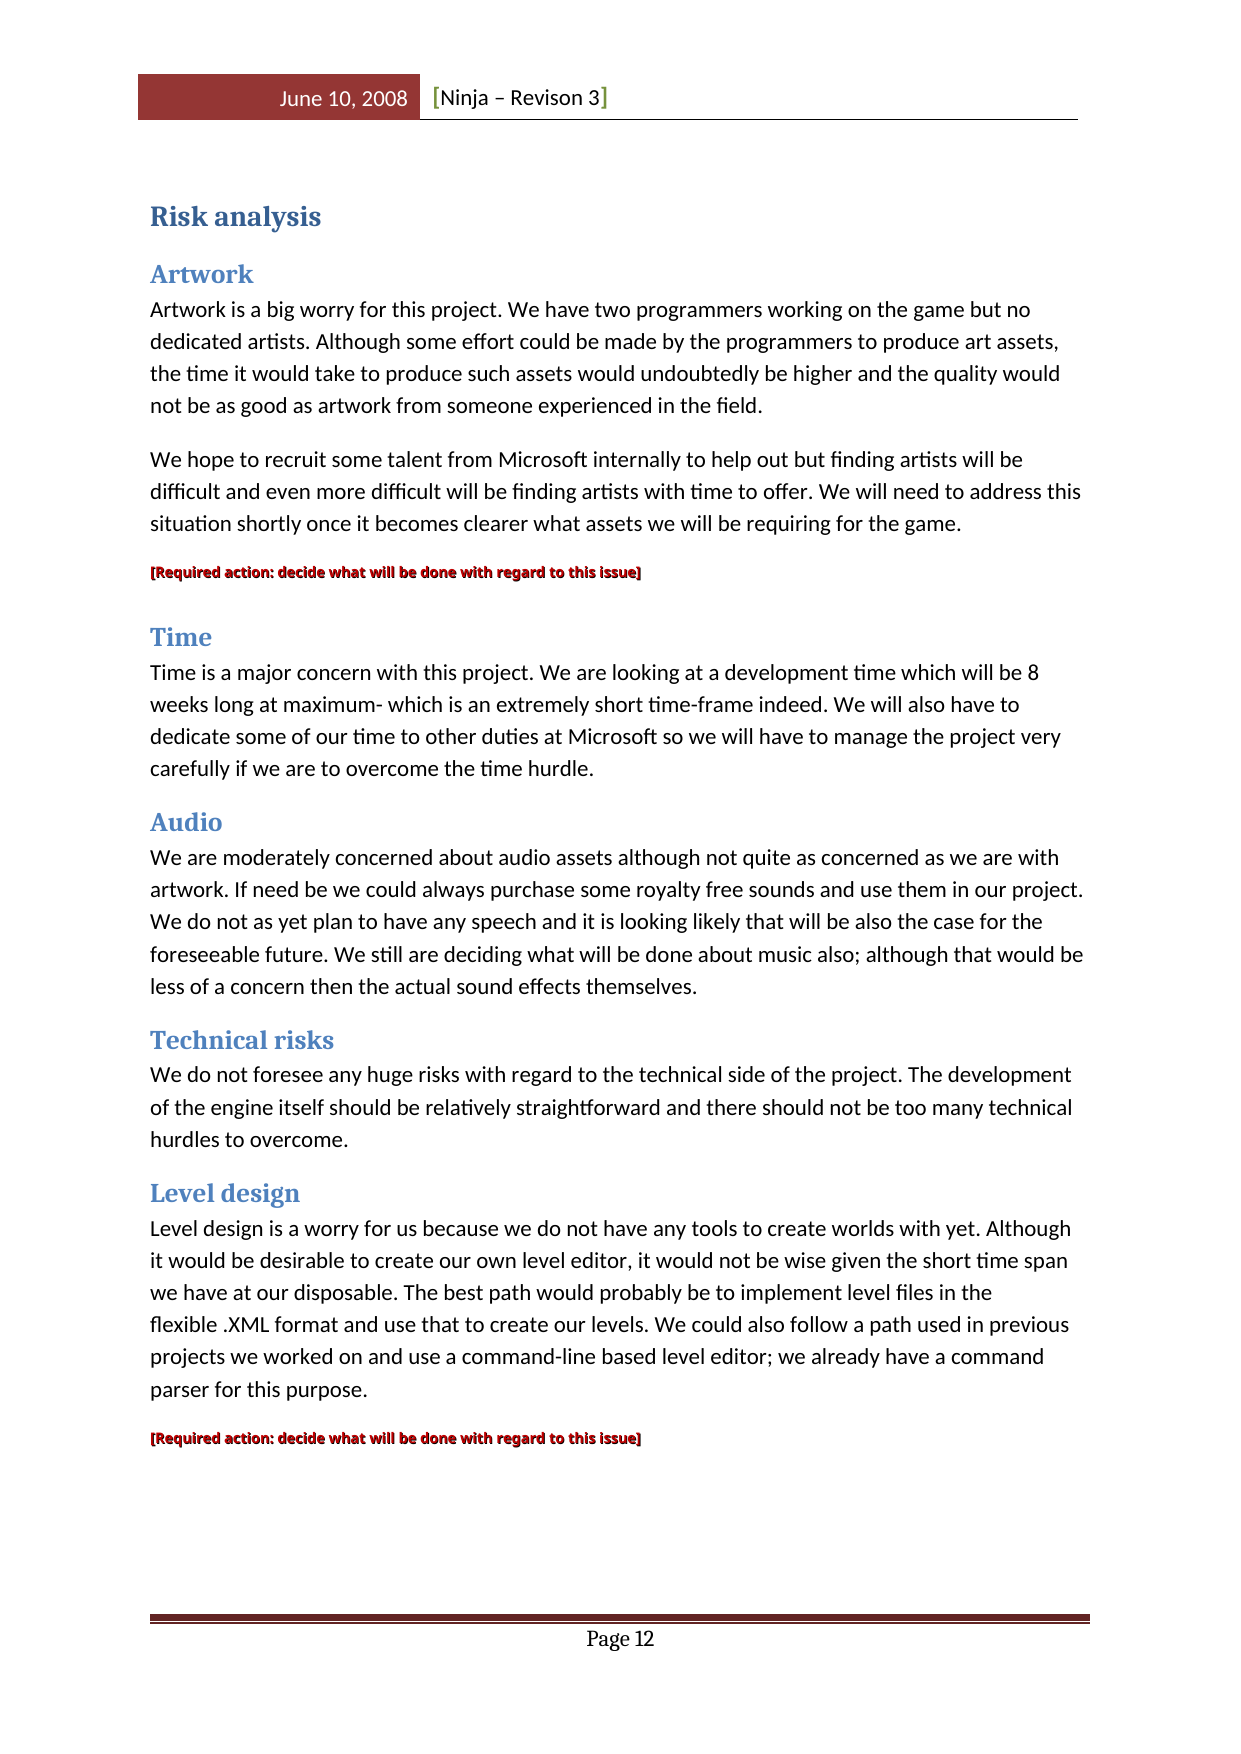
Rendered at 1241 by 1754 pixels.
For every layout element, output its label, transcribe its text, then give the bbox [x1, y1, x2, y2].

subtitle Technical risks [150, 1025, 1090, 1056]
text Artwork is a big worry for this project. We have two programmers working on the game but no dedicated artists. Although some effort could be made by the programmers to produce art assets, the time it would take to produce such assets would undoubtedly be higher and the quality would not be as good as artwork from someone experienced in the field. [150, 295, 1090, 420]
text Level design is a worry for us because we do not have any tools to create worlds with yet. Although it would be desirable to create our own level editor, it would not be wise given the short time span we have at our disposable. The best path would probably be to implement level files in the flexible .XML format and use that to create our levels. We could also follow a path used in previous projects we worked on and use a command-line based level editor; we already have a command parser for this purpose. [150, 1214, 1090, 1403]
subtitle Level design [150, 1178, 1090, 1209]
text We are moderately concerned about audio assets although not quite as concerned as we are with artwork. If need be we could always purchase some royalty free sounds and use them in our project. We do not as yet plan to have any speech and it is looking likely that will be also the case for the foreseeable future. We still are deciding what will be done about music also; although that would be less of a concern then the actual sound effects themselves. [150, 843, 1090, 1000]
subtitle Audio [150, 807, 1090, 838]
subtitle Risk analysis [150, 200, 1090, 233]
text We do not foresee any huge risks with regard to the technical side of the project. The development of the engine itself should be relatively straightforward and there should not be too many technical hurdles to overcome. [150, 1061, 1090, 1153]
subtitle Time [150, 622, 1090, 653]
subtitle Artwork [150, 259, 1090, 291]
text We hope to recruit some talent from Microsoft internally to help out but finding artists will be difficult and even more difficult will be finding artists with time to offer. We will need to address this situation shortly once it becomes clearer what assets we will be requiring for the game. [150, 445, 1090, 537]
text [Required action: decide what will be done with regard to this issue] [150, 1428, 1090, 1462]
text Time is a major concern with this project. We are looking at a development time which will be 8 weeks long at maximum- which is an extremely short time-frame indeed. We will also have to dedicate some of our time to other duties at Microsoft so we will have to manage the project very carefully if we are to overcome the time hurdle. [150, 658, 1090, 782]
text [Required action: decide what will be done with regard to this issue] [150, 562, 1090, 596]
